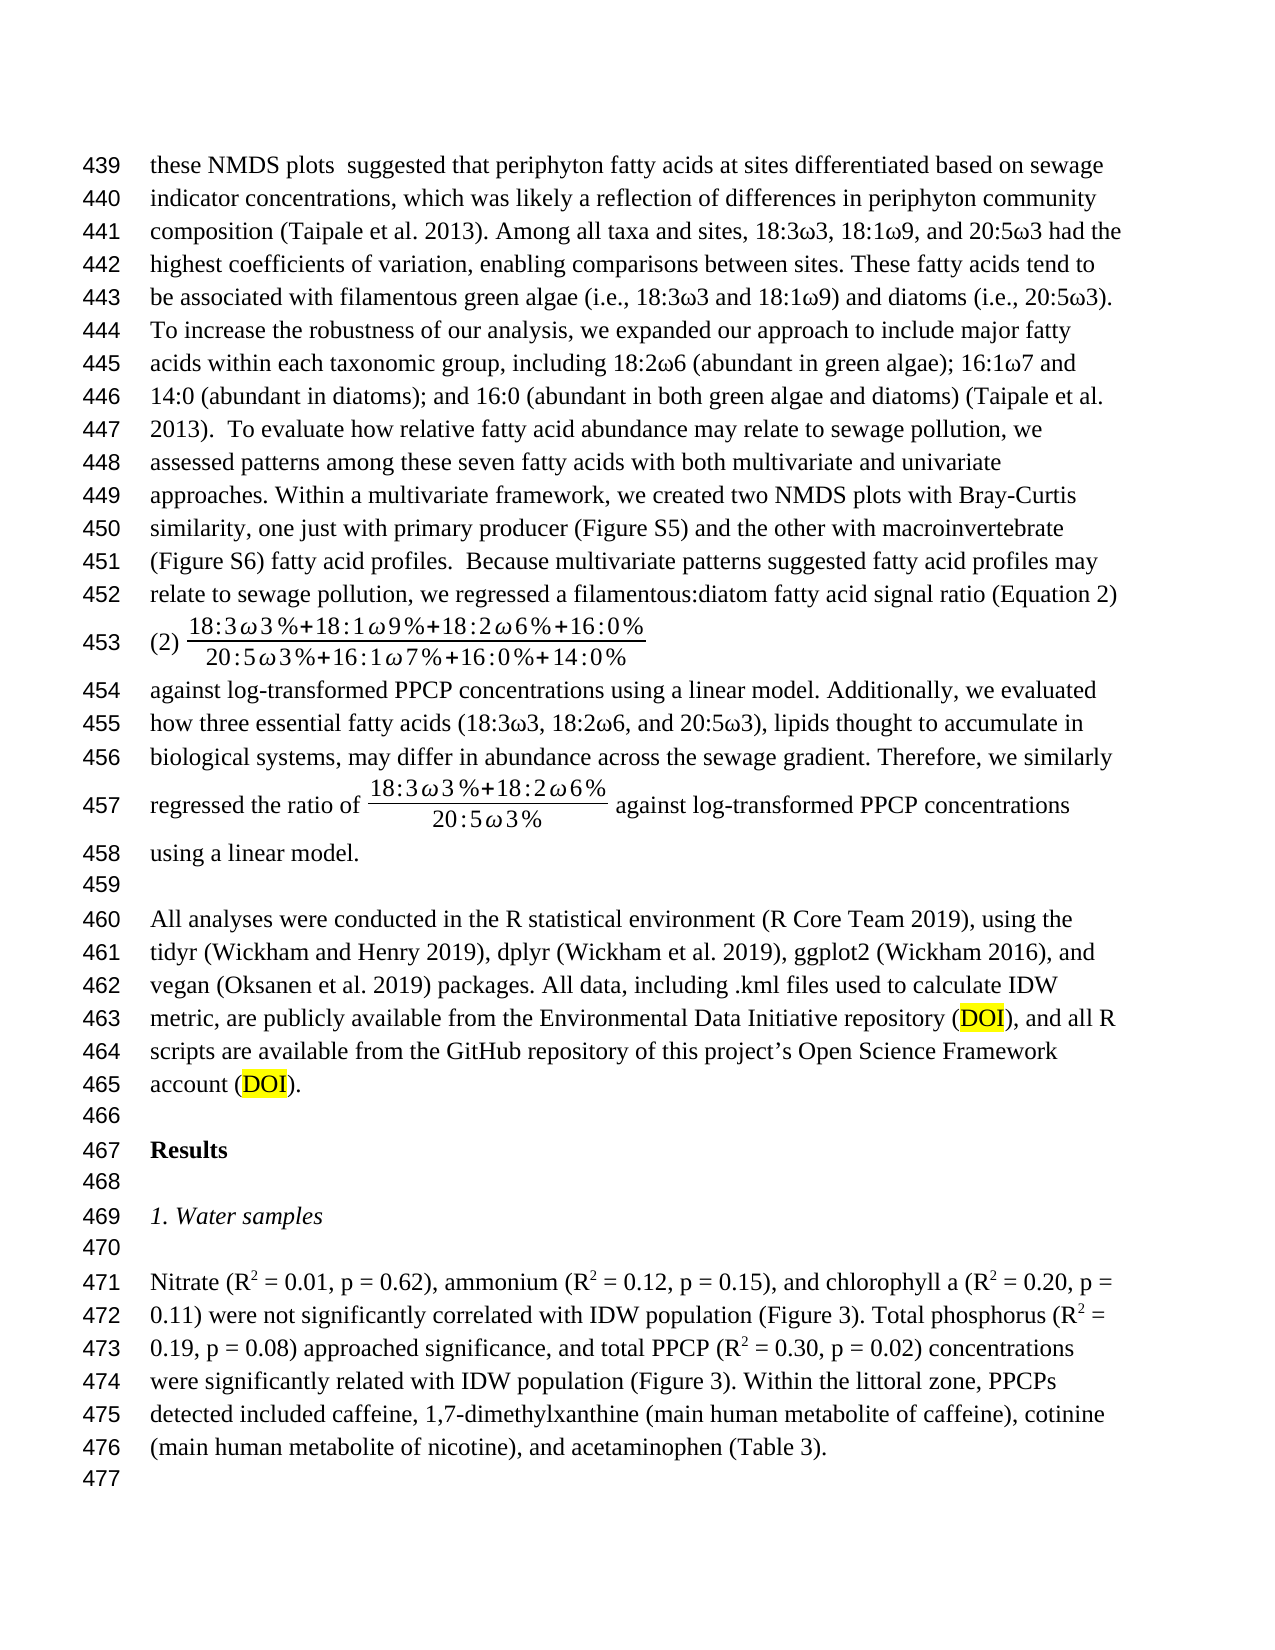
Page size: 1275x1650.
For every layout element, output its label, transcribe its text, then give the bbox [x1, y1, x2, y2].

text All analyses were conducted in the R statistical environment (R Core Team 2019), using the tidyr (Wickham and Henry 2019), dplyr (Wickham et al. 2019), ggplot2 (Wickham 2016), and vegan (Oksanen et al. 2019) packages. All data, including .kml files used to calculate IDW metric, are publicly available from the Environmental Data Initiative repository (DOI), and all R scripts are available from the GitHub repository of this project’s Open Science Framework account (DOI). [150, 904, 1125, 1098]
text Results [150, 1135, 1125, 1164]
text 1. Water samples [150, 1201, 1125, 1230]
text Nitrate (R2 = 0.01, p = 0.62), ammonium (R2 = 0.12, p = 0.15), and chlorophyll a (R2 = 0.20, p = 0.11) were not significantly correlated with IDW population (Figure 3). Total phosphorus (R2 = 0.19, p = 0.08) approached significance, and total PPCP (R2 = 0.30, p = 0.02) concentrations were significantly related with IDW population (Figure 3). Within the littoral zone, PPCPs detected included caffeine, 1,7-dimethylxanthine (main human metabolite of caffeine), cotinine (main human metabolite of nicotine), and acetaminophen (Table 3). [150, 1267, 1125, 1461]
text against log-transformed PPCP concentrations using a linear model. Additionally, we evaluated how three essential fatty acids (18:3ω3, 18:2ω6, and 20:5ω3), lipids thought to accumulate in biological systems, may differ in abundance across the sewage gradient. Therefore, we similarly regressed the ratio of against log-transformed PPCP concentrations using a linear model. [150, 676, 1125, 867]
text (2) [150, 612, 1125, 671]
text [150, 150, 1125, 608]
